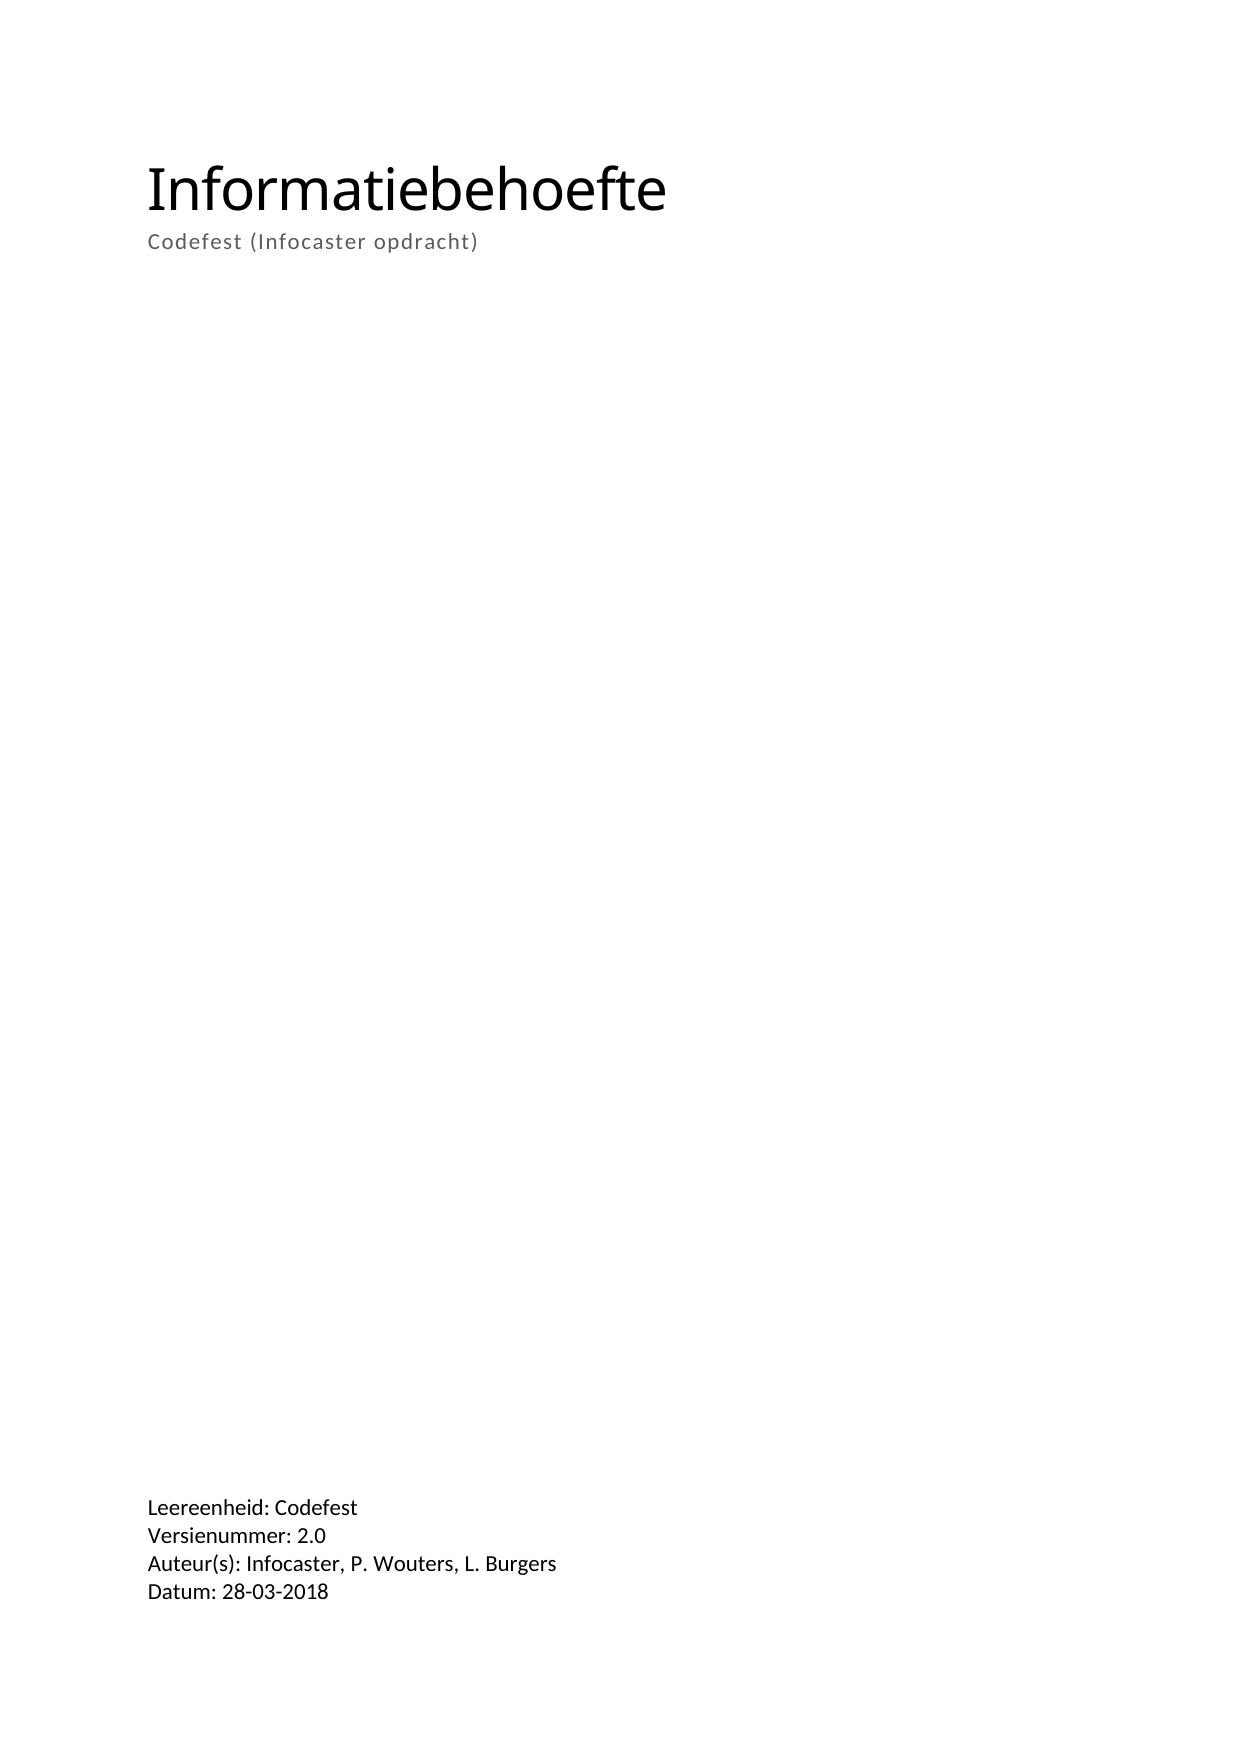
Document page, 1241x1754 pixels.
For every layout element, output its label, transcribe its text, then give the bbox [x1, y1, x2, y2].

text Versienummer: 2.0 [148, 1521, 1093, 1549]
text Datum: 28-03-2018 [148, 1577, 1093, 1605]
subtitle Codefest (Infocaster opdracht) [148, 227, 1093, 255]
title Informatiebehoefte [148, 148, 1093, 227]
text Auteur(s): Infocaster, P. Wouters, L. Burgers [148, 1549, 1093, 1577]
text Leereenheid: Codefest [148, 1493, 1093, 1521]
